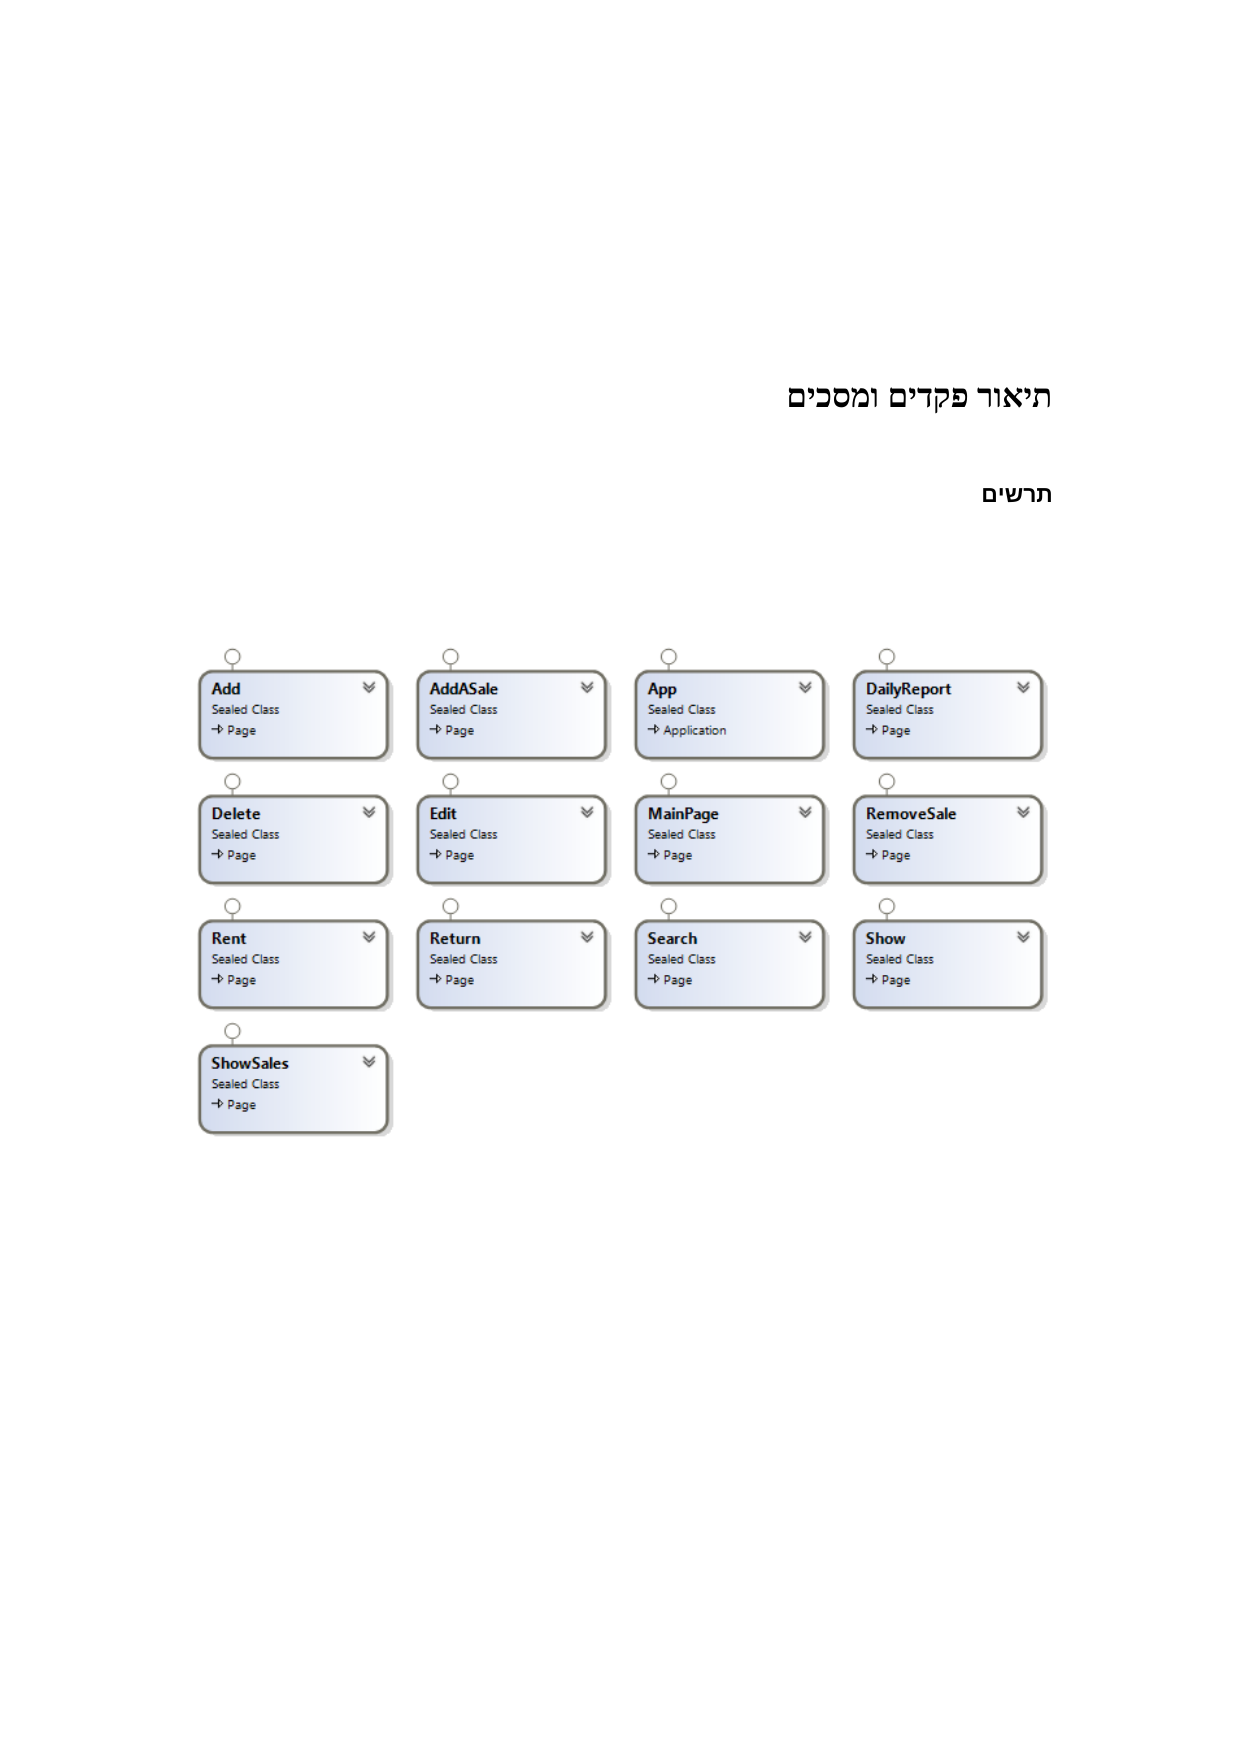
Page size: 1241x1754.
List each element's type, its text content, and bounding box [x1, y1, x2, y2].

text תיאור פקדים ומסכים [187, 376, 1053, 414]
text תרשים [187, 481, 1053, 507]
picture [187, 636, 1053, 1143]
